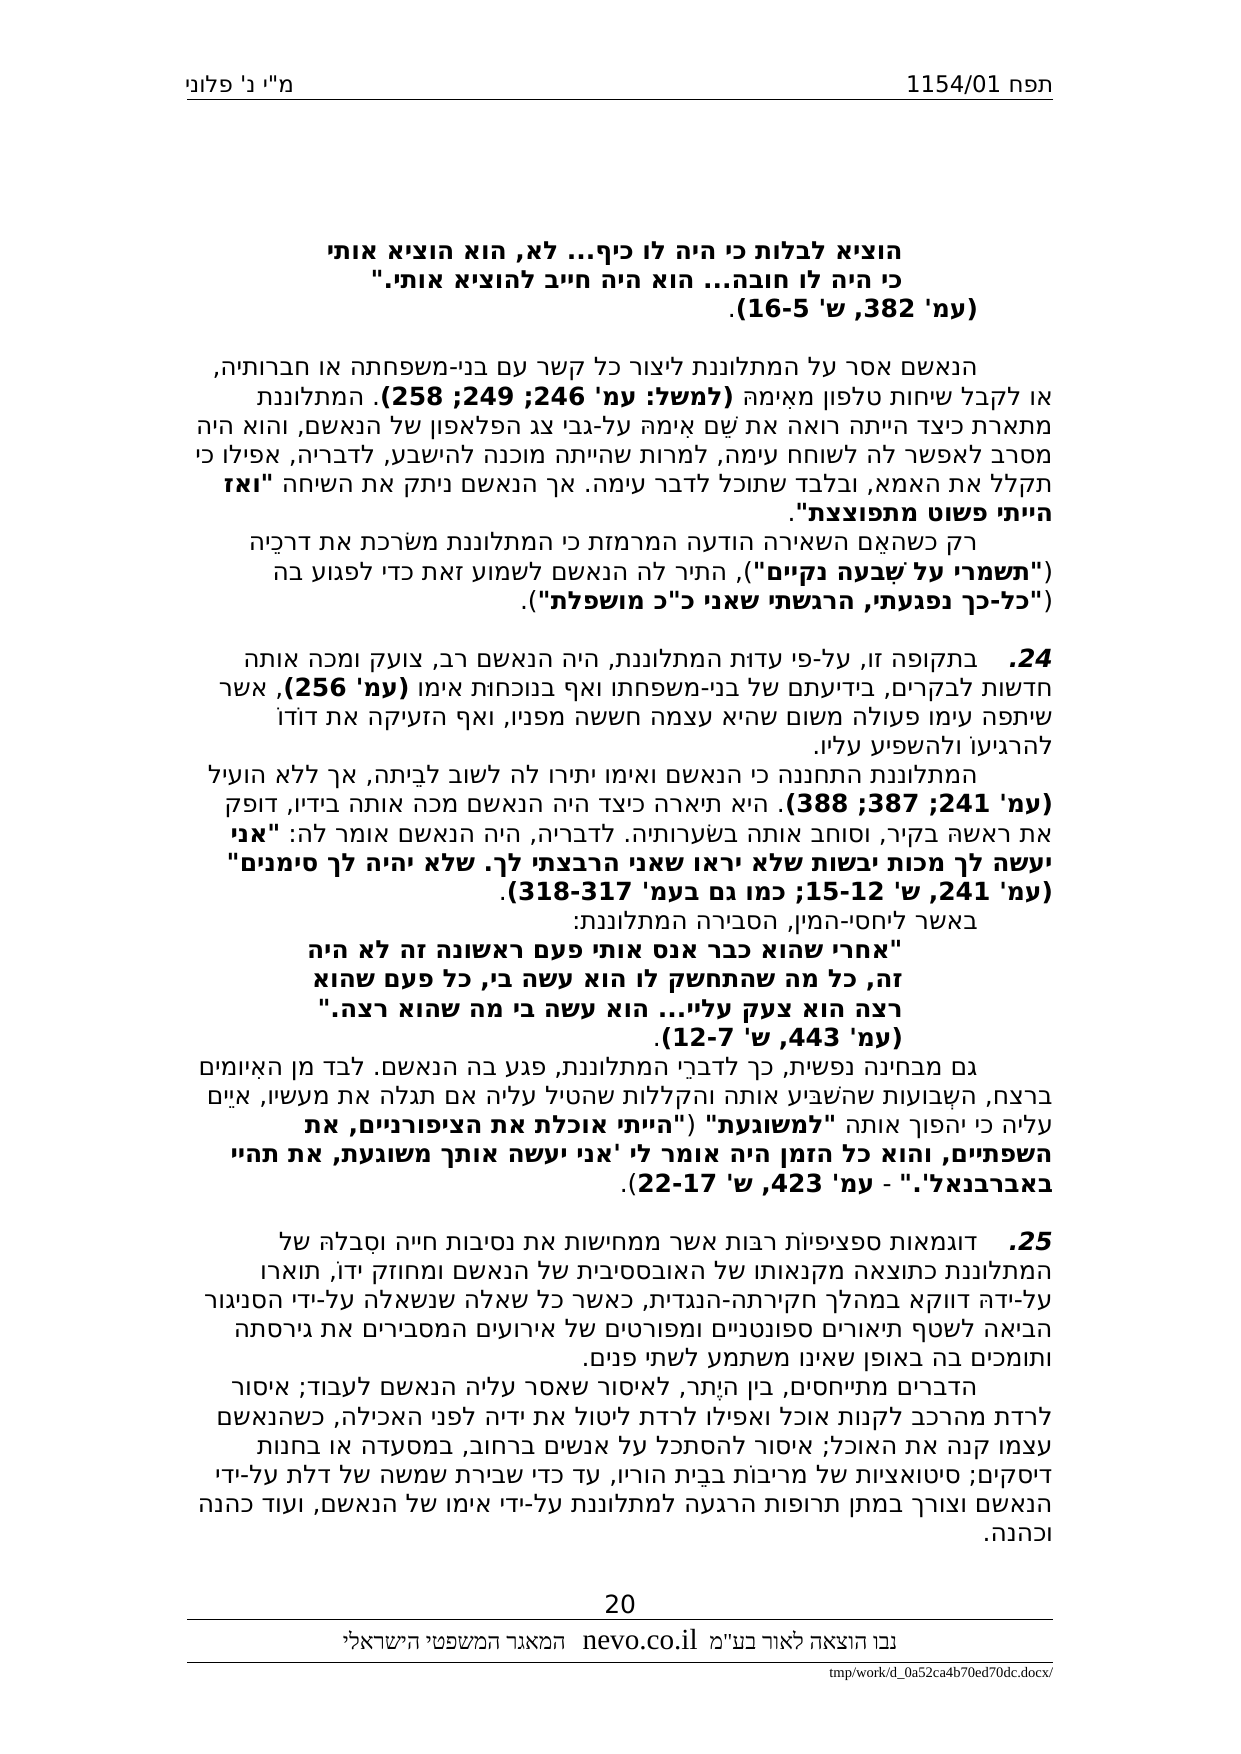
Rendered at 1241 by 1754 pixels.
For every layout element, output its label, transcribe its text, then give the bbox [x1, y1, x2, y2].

text המתלוננת התחננה כי הנאשם ואימו יתירו לה לשוב לבֵיתה, אך ללא הועיל (עמ' 241; 387; 388). היא תיארה כיצד היה הנאשם מכה אותה בידיו, דופק את ראשהּ בקיר, וסוחב אותה בשׂערותיה. לדבריה, היה הנאשם אומר לה: "אני יעשה לך מכות יבשות שלא יראו שאני הרבצתי לך. שלא יהיה לך סימנים" (עמ' 241, ש' 15-12; כמו גם בעמ' 318-317). [187, 760, 1053, 906]
text 24. בתקופה זו, על-פי עדוּת המתלוננת, היה הנאשם רב, צועק ומכה אותה חדשות לבקרים, בידיעתם של בני-משפחתו ואף בנוכחוּת אימו (עמ' 256), אשר שיתפה עימו פעולה משום שהיא עצמה חששה מפניו, ואף הזעיקה את דוֹדוֹ להרגיעוֹ ולהשפיע עליו. [187, 644, 1053, 760]
text באשר ליחסי-המין, הסבירה המתלוננת: [187, 906, 1053, 935]
text (עמ' 382, ש' 16-5). [187, 294, 1053, 324]
text הנאשם אסר על המתלוננת ליצור כל קשר עם בני-משפחתה או חברותיה, או לקבל שיחות טלפון מאִימהּ (למשל: עמ' 246; 249; 258). המתלוננת מתארת כיצד הייתה רואה את שֵׁם אִימהּ על-גבי צג הפלאפון של הנאשם, והוא היה מסרב לאפשר לה לשוחח עימה, למרות שהייתה מוכנה להישבע, לדבריה, אפילו כי תקלל את האמא, ובלבד שתוכל לדבר עימה. אך הנאשם ניתק את השיחה "ואז הייתי פשוט מתפוצצת". [187, 352, 1053, 527]
text "אחרי שהוא כבר אנס אותי פעם ראשונה זה לא היה זה, כל מה שהתחשק לו הוא עשה בי, כל פעם שהוא רצה הוא צעק עליי... הוא עשה בי מה שהוא רצה." (עמ' 443, ש' 12-7). [305, 935, 903, 1052]
text רק כשהאֵם השאירה הודעה המרמזת כי המתלוננת משׂרכת את דרכֵיה ("תשמרי על שִׁבעה נקיים"), התיר לה הנאשם לשמוע זאת כדי לפגוע בה ("כל-כך נפגעתי, הרגשתי שאני כ"כ מושפלת"). [187, 527, 1053, 615]
text הדברים מתייחסים, בין היֶתר, לאיסור שאסר עליה הנאשם לעבוד; איסור לרדת מהרכב לקנות אוכל ואפילו לרדת ליטול את ידיה לפני האכילה, כשהנאשם עצמו קנה את האוכל; איסור להסתכל על אנשים ברחוב, במסעדה או בחנות דיסקים; סיטואציות של מריבוֹת בבֵית הוריו, עד כדי שבירת שמשה של דלת על-ידי הנאשם וצורך במתן תרופות הרגעה למתלוננת על-ידי אימו של הנאשם, ועוד כהנה וכהנה. [187, 1372, 1053, 1547]
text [305, 236, 903, 294]
text גם מבחינה נפשית, כך לדברֵי המתלוננת, פגע בה הנאשם. לבד מן האִיומים ברצח, השְבועות שהשׁבּיע אותה והקללות שהטיל עליה אם תגלה את מעשיו, איֵים עליה כי יהפוך אותה "למשוגעת" ("הייתי אוכלת את הציפורניים, את השפתיים, והוא כל הזמן היה אומר לי 'אני יעשה אותך משוגעת, את תהיי באברבנאל'." - עמ' 423, ש' 22-17). [187, 1052, 1053, 1198]
text 25. דוגמאות ספציפיוֹת רבּות אשר ממחישות את נסיבות חייה וסִבלהּ של המתלוננת כתוצאה מקנאותו של האובססיבית של הנאשם ומחוזק ידוֹ, תוארו על-ידהּ דווקא במהלך חקירתה-הנגדית, כאשר כל שאלה שנשאלה על-ידי הסניגור הביאה לשטף תיאורים ספונטניים ומפורטים של אירועים המסבירים את גירסתה ותומכים בה באופן שאינו משתמע לשתי פנים. [187, 1227, 1053, 1372]
